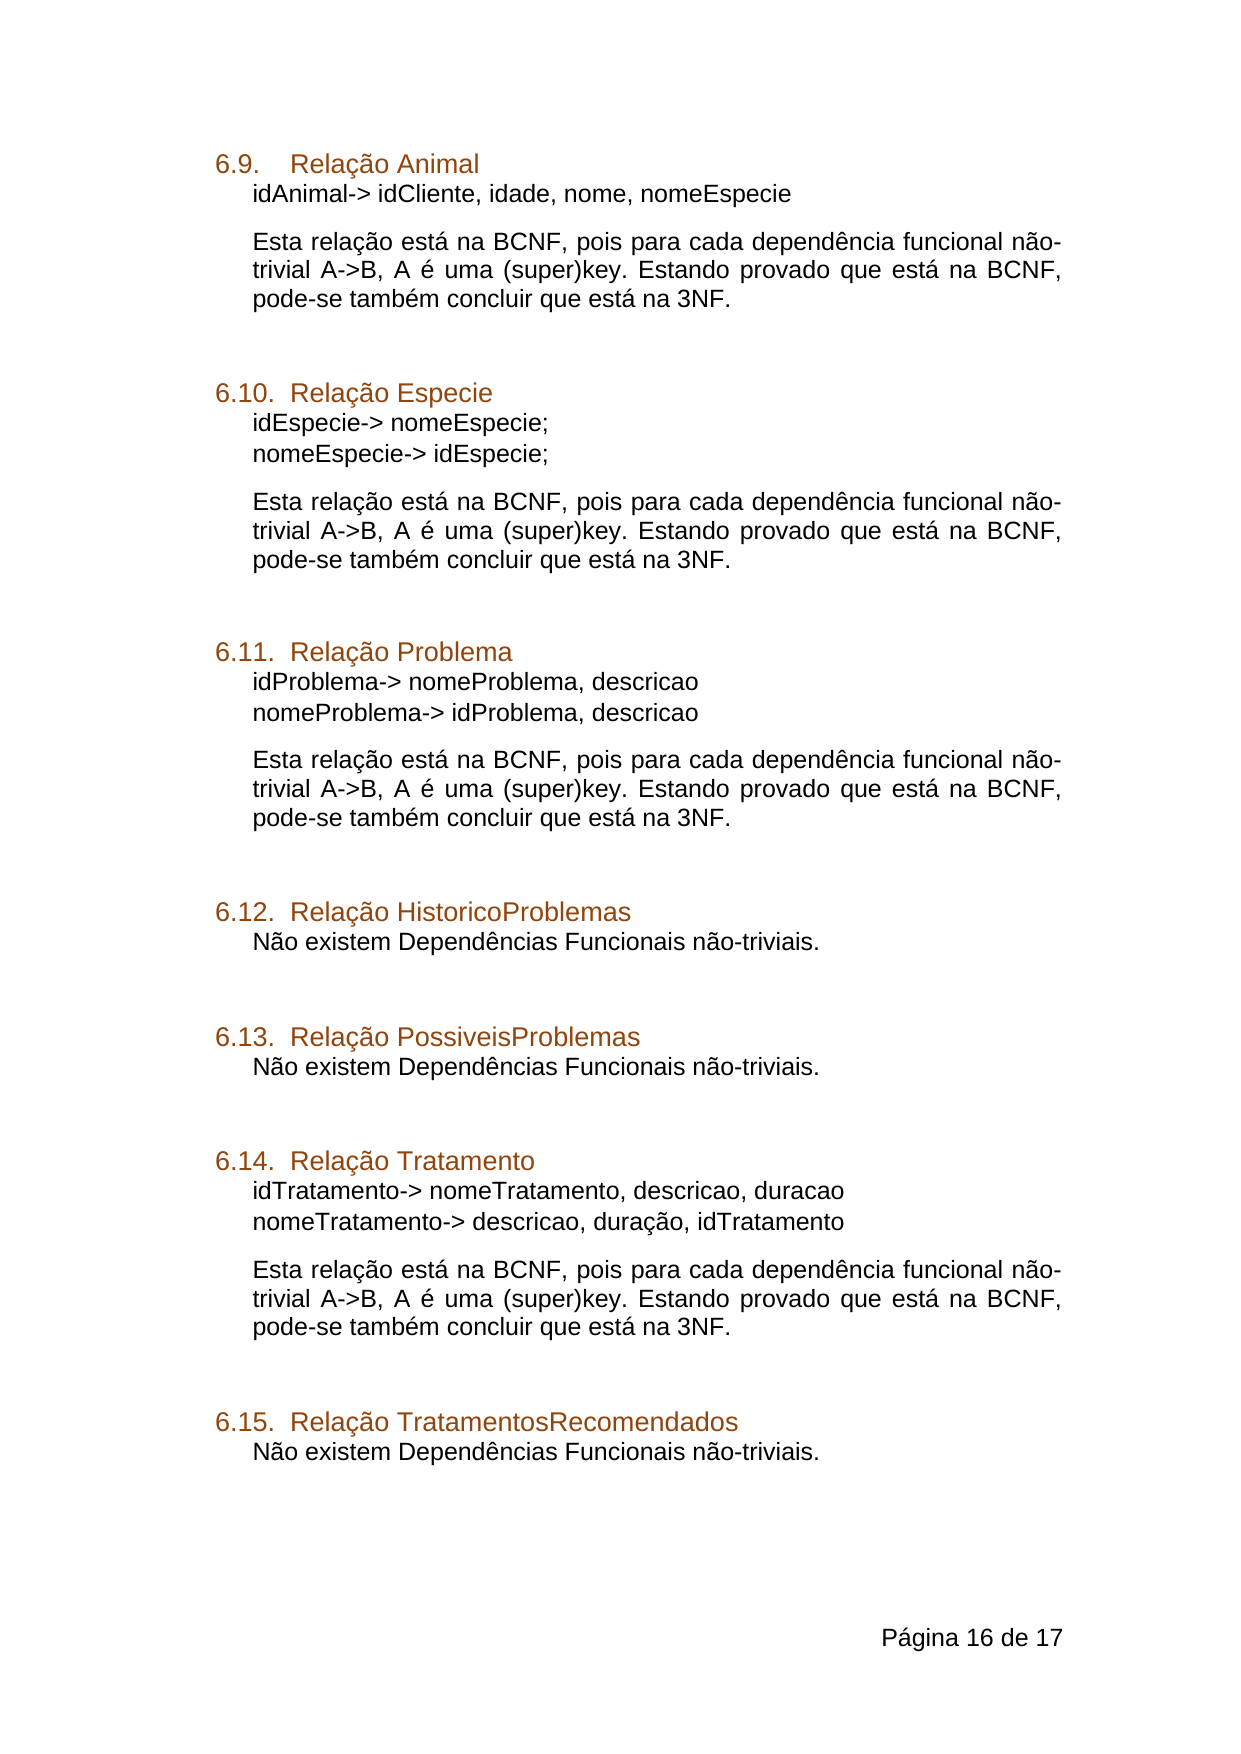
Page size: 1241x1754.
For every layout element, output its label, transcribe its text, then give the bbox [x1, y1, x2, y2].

subtitle Relação HistoricoProblemas [215, 896, 1063, 927]
subtitle Relação Problema [215, 636, 1063, 667]
text Não existem Dependências Funcionais não-triviais. [215, 927, 1063, 956]
subtitle Relação Especie [215, 377, 1063, 408]
text Não existem Dependências Funcionais não-triviais. [252, 1052, 1063, 1081]
text Não existem Dependências Funcionais não-triviais. [215, 1437, 1063, 1466]
text idEspecie-> nomeEspecie; nomeEspecie-> idEspecie; [252, 408, 1063, 468]
subtitle Relação Tratamento [215, 1145, 1063, 1176]
text idTratamento-> nomeTratamento, descricao, duracao nomeTratamento-> descricao, duração, idTratamento [252, 1176, 1063, 1236]
subtitle Relação Animal [215, 148, 1063, 179]
subtitle Relação TratamentosRecomendados [215, 1406, 1063, 1437]
subtitle Relação PossiveisProblemas [215, 1021, 1063, 1052]
text idAnimal-> idCliente, idade, nome, nomeEspecie [177, 179, 1063, 208]
text idProblema-> nomeProblema, descricao nomeProblema-> idProblema, descricao [252, 667, 1063, 727]
